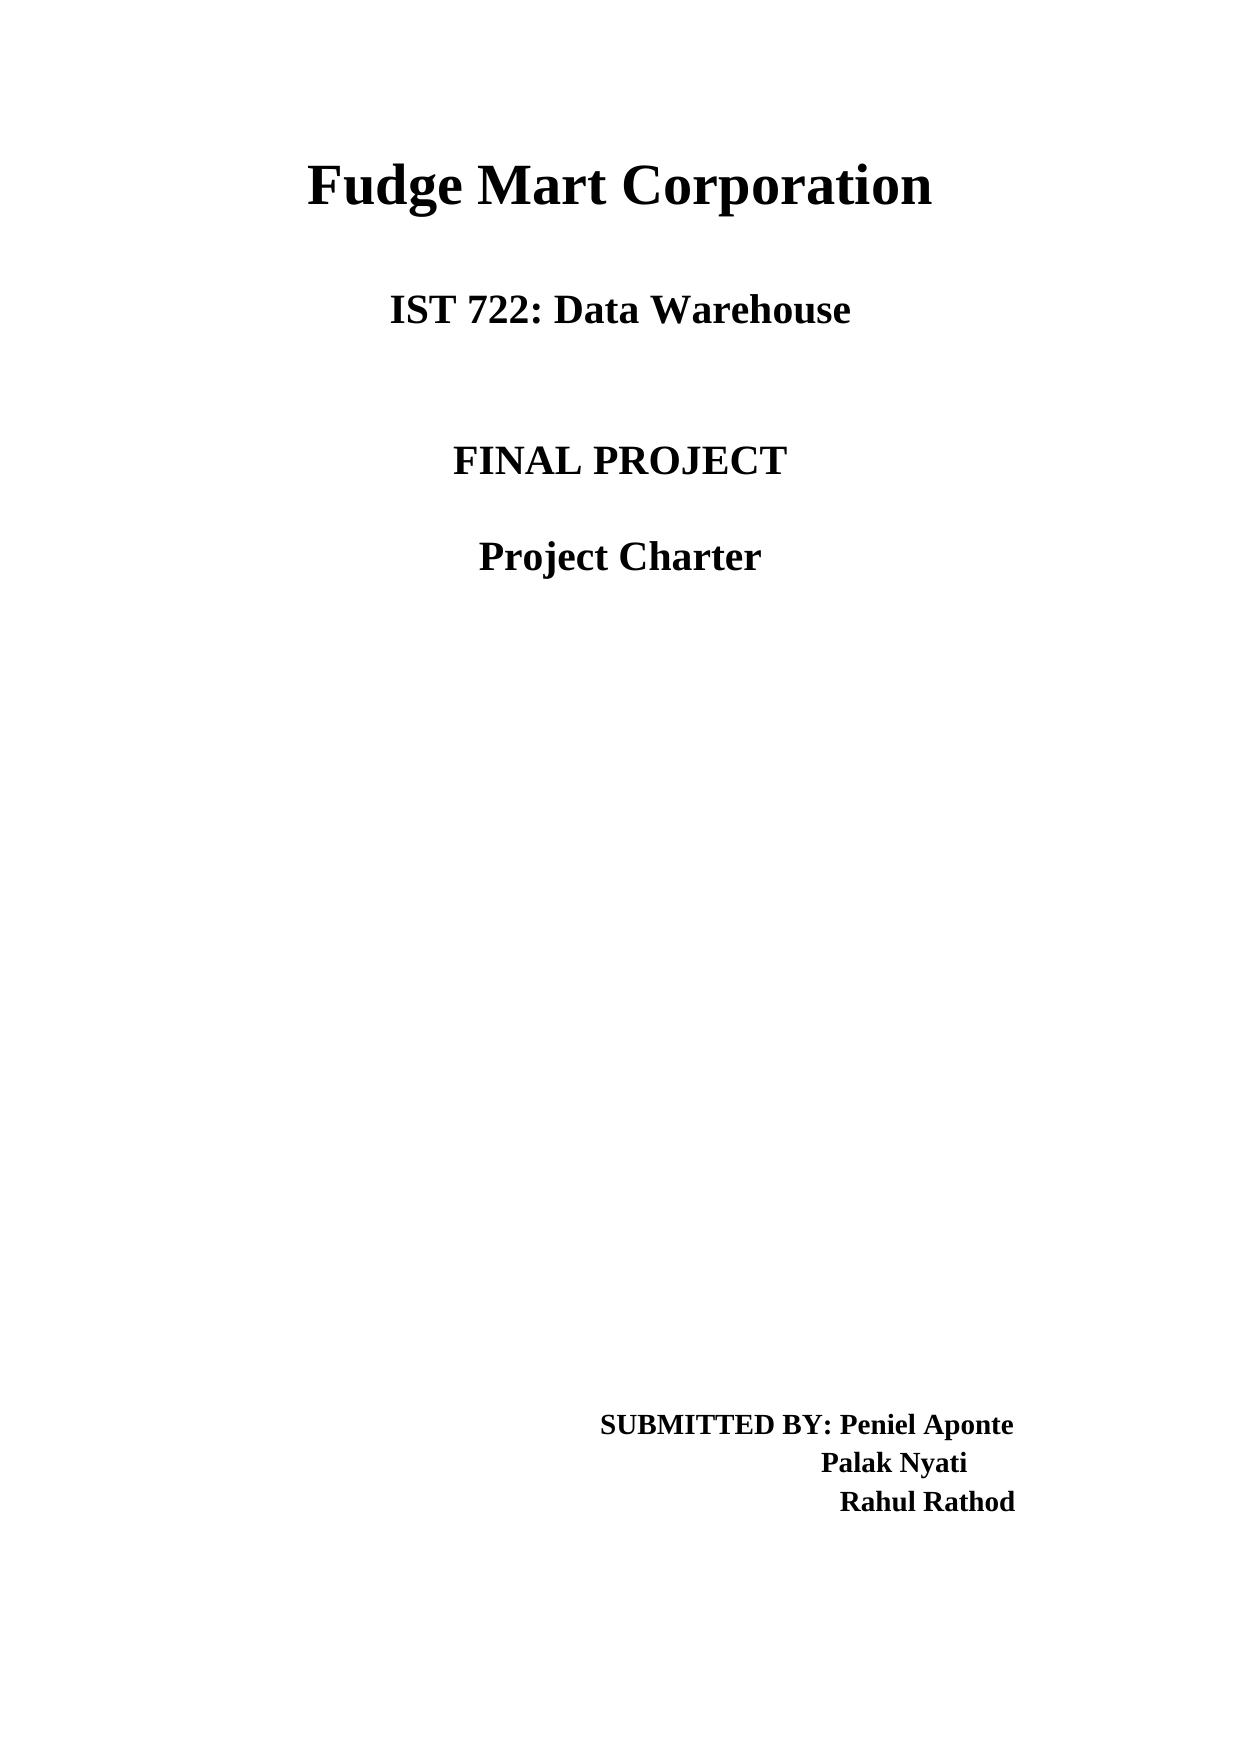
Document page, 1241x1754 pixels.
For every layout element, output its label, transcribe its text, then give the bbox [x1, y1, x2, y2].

text Project Charter [150, 531, 1090, 579]
text Fudge Mart Corporation [150, 150, 1090, 217]
text SUBMITTED BY: Peniel Aponte [600, 1407, 1090, 1440]
text Rahul Rathod [675, 1484, 1090, 1517]
text IST 722: Data Warehouse [150, 284, 1090, 332]
text FINAL PROJECT [150, 435, 1090, 483]
text Palak Nyati [675, 1445, 1090, 1479]
